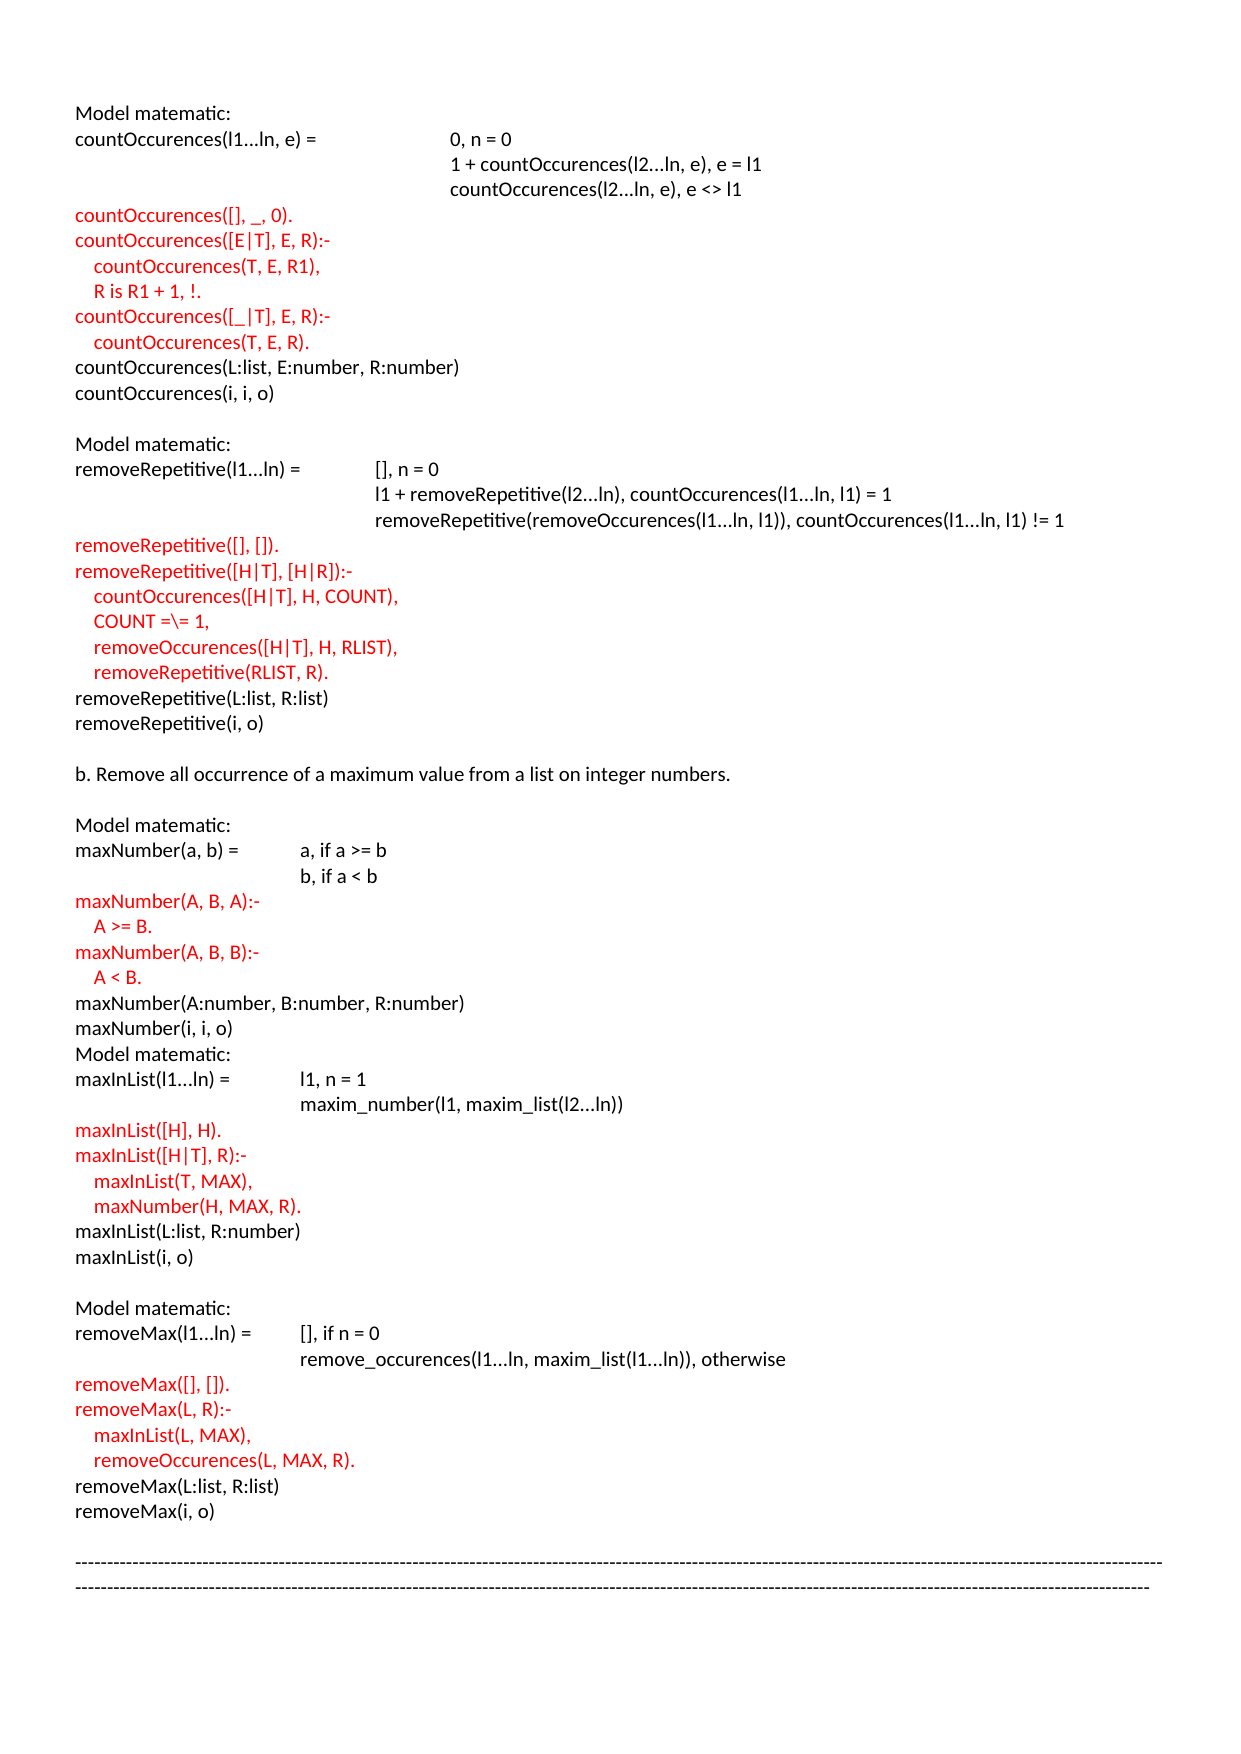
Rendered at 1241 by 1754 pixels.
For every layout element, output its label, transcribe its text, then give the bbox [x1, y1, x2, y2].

text removeOccurences(L, MAX, R). [75, 1447, 1165, 1473]
text maxInList([H], H). [75, 1117, 1165, 1142]
text countOccurences([], _, 0). [75, 202, 1165, 227]
text removeRepetitive([], []). [75, 532, 1165, 558]
text maxNumber(H, MAX, R). [75, 1193, 1165, 1219]
text l1 + removeRepetitive(l2...ln), countOccurences(l1...ln, l1) = 1 [75, 482, 1165, 507]
text removeMax(l1...ln) = [], if n = 0 [75, 1320, 1165, 1346]
text Model matematic: [75, 1295, 1165, 1320]
text countOccurences(L:list, E:number, R:number) [75, 354, 1165, 380]
text maxNumber(i, i, o) [75, 1015, 1165, 1041]
text countOccurences(T, E, R1), [75, 253, 1165, 278]
text maxInList(i, o) [75, 1244, 1165, 1269]
text countOccurences([_|T], E, R):- [75, 304, 1165, 329]
text Model matematic: [75, 431, 1165, 456]
text maxim_number(l1, maxim_list(l2...ln)) [75, 1092, 1165, 1117]
text maxInList(L, MAX), [75, 1422, 1165, 1447]
text COUNT =\= 1, [75, 609, 1165, 634]
text Model matematic: [75, 812, 1165, 837]
text removeMax(L, R):- [75, 1397, 1165, 1422]
text maxInList(L:list, R:number) [75, 1219, 1165, 1244]
text maxInList([H|T], R):- [75, 1142, 1165, 1168]
text countOccurences(l2...ln, e), e <> l1 [75, 177, 1165, 202]
text removeRepetitive(RLIST, R). [75, 659, 1165, 685]
text countOccurences([E|T], E, R):- [75, 227, 1165, 253]
text removeRepetitive(l1...ln) = [], n = 0 [75, 456, 1165, 482]
text maxNumber(A, B, A):- [75, 888, 1165, 914]
text Model matematic: [75, 100, 1165, 126]
text countOccurences(l1...ln, e) = 0, n = 0 [75, 126, 1165, 151]
text maxNumber(A, B, B):- [75, 939, 1165, 964]
text 1 + countOccurences(l2...ln, e), e = l1 [75, 151, 1165, 177]
text Model matematic: [75, 1041, 1165, 1066]
text removeRepetitive(i, o) [75, 710, 1165, 736]
text A >= B. [75, 914, 1165, 939]
text countOccurences(T, E, R). [75, 329, 1165, 354]
text b, if a < b [75, 863, 1165, 888]
text A < B. [75, 964, 1165, 990]
text R is R1 + 1, !. [75, 278, 1165, 304]
text ---------------------------------------------------------------------------------------------------------------------------------------------------------------------------------------------------------------------------------------------------------------------------------------------------------------------------------------------------- [75, 1549, 1165, 1600]
text removeRepetitive(L:list, R:list) [75, 685, 1165, 710]
text maxInList(l1...ln) = l1, n = 1 [75, 1066, 1165, 1092]
text removeMax([], []). [75, 1371, 1165, 1397]
text countOccurences(i, i, o) [75, 380, 1165, 405]
text maxNumber(A:number, B:number, R:number) [75, 990, 1165, 1015]
text b. Remove all occurrence of a maximum value from a list on integer numbers. [75, 761, 1165, 787]
text removeMax(i, o) [75, 1498, 1165, 1524]
text removeRepetitive(removeOccurences(l1...ln, l1)), countOccurences(l1...ln, l1) != 1 [75, 507, 1165, 532]
text maxInList(T, MAX), [75, 1168, 1165, 1193]
text remove_occurences(l1...ln, maxim_list(l1...ln)), otherwise [75, 1346, 1165, 1371]
text countOccurences([H|T], H, COUNT), [75, 583, 1165, 609]
text maxNumber(a, b) = a, if a >= b [75, 837, 1165, 863]
text removeRepetitive([H|T], [H|R]):- [75, 558, 1165, 583]
text removeMax(L:list, R:list) [75, 1473, 1165, 1498]
text removeOccurences([H|T], H, RLIST), [75, 634, 1165, 659]
